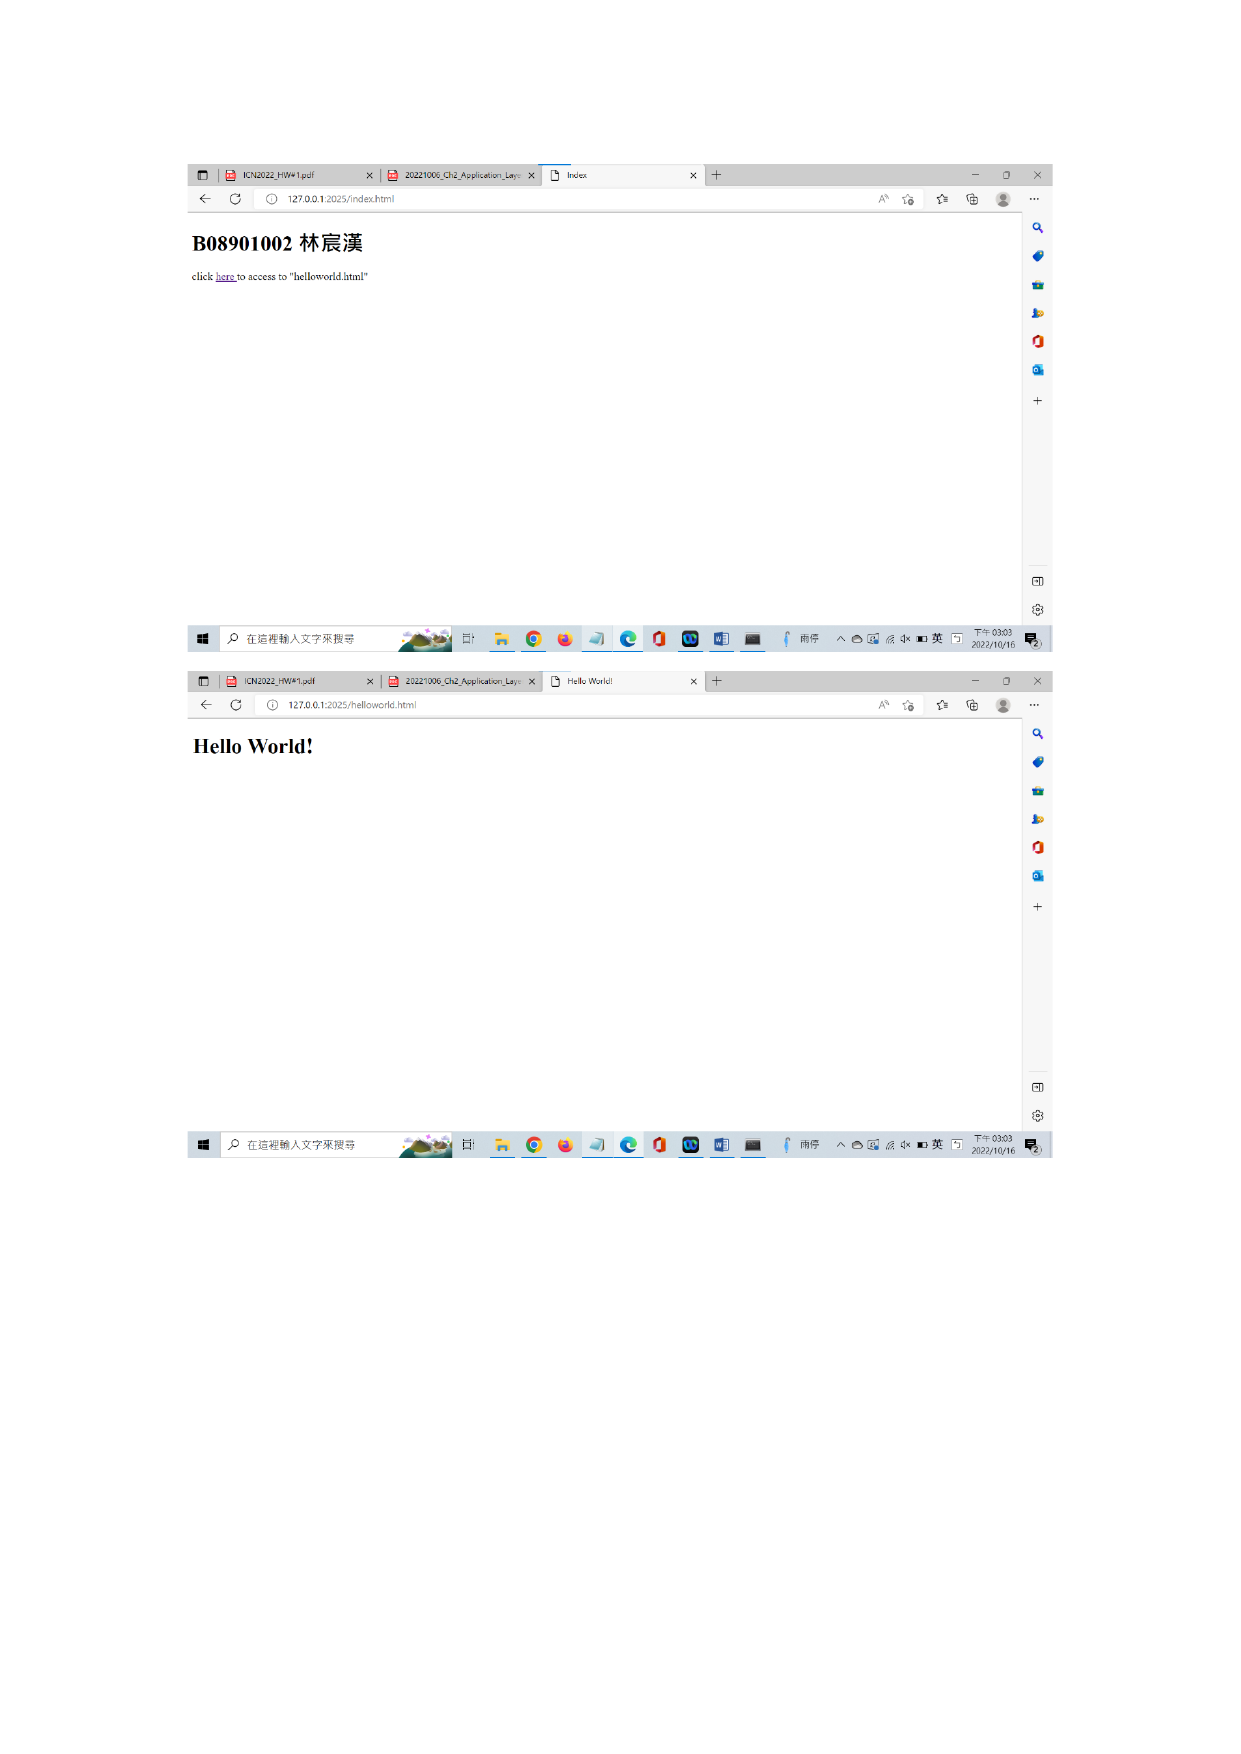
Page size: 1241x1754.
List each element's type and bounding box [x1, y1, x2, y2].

picture [187, 164, 1053, 652]
picture [187, 671, 1053, 1158]
